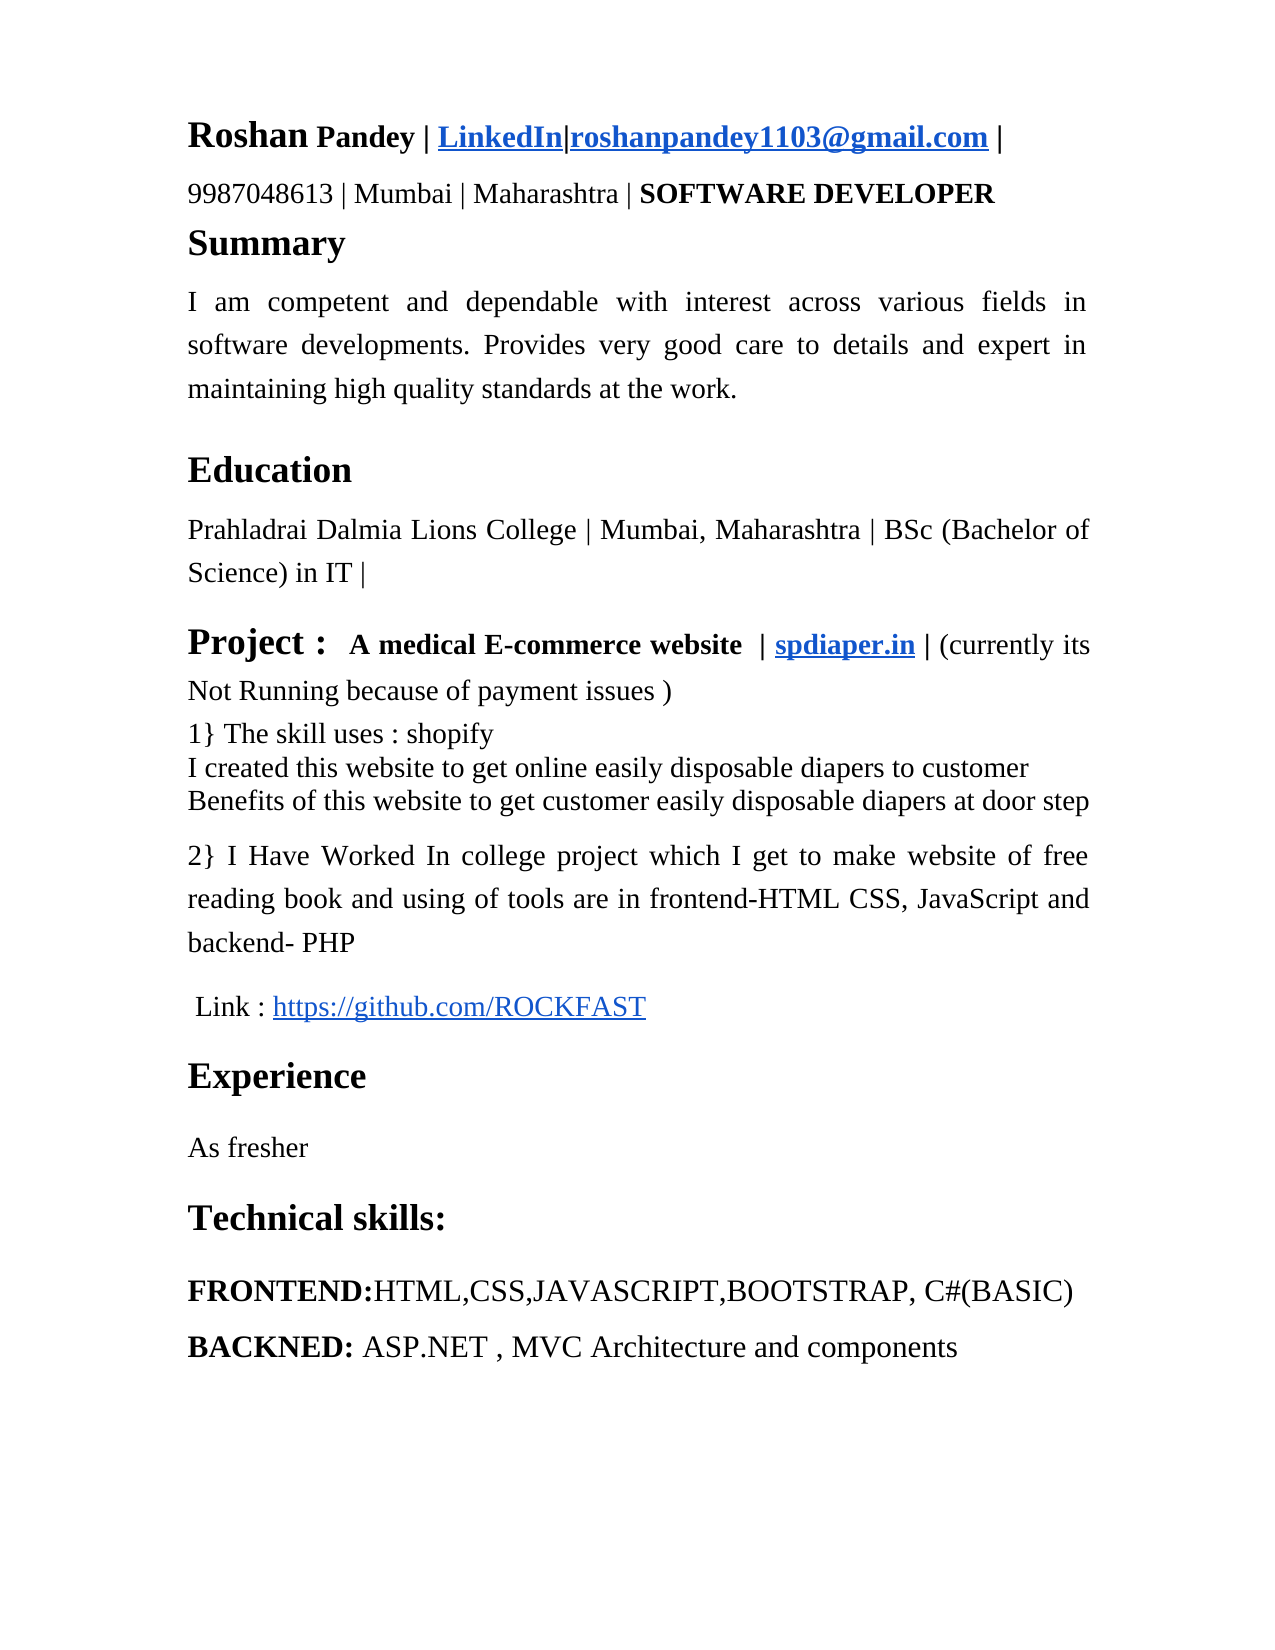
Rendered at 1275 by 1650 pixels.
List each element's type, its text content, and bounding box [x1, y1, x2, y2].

text FRONTEND:HTML,CSS,JAVASCRIPT,BOOTSTRAP, C#(BASIC) [187, 1272, 1091, 1308]
subtitle Education [187, 448, 1091, 491]
text I created this website to get online easily disposable diapers to customer [187, 750, 1091, 783]
title Roshan Pandey | LinkedIn|roshanpandey1103@gmail.com | [187, 112, 1089, 156]
text As fresher [187, 1131, 1091, 1164]
text Link : https://github.com/ROCKFAST [187, 989, 1091, 1023]
text 9987048613 | Mumbai | Maharashtra | SOFTWARE DEVELOPER [187, 176, 1087, 210]
text Project : A medical E-commerce website | spdiaper.in | (currently its Not Running because of payment issues ) [187, 620, 1091, 706]
text BACKNED: ASP.NET , MVC Architecture and components [187, 1329, 1091, 1364]
text I am competent and dependable with interest across various fields in software developments. Provides very good care to details and expert in maintaining high quality standards at the work. [187, 284, 1087, 404]
text Benefits of this website to get customer easily disposable diapers at door step [187, 783, 1091, 817]
text 2} I Have Worked In college project which I get to make website of free reading book and using of tools are in frontend-HTML CSS, JavaScript and backend- PHP [187, 838, 1091, 958]
text Prahladrai Dalmia Lions College | Mumbai, Maharashtra | BSc (Bachelor of Science) in IT | [187, 512, 1091, 589]
text Technical skills: [187, 1195, 1091, 1238]
text 1} The skill uses : shopify [187, 716, 1091, 750]
text Experience [187, 1054, 1091, 1097]
title Summary [187, 220, 1089, 263]
